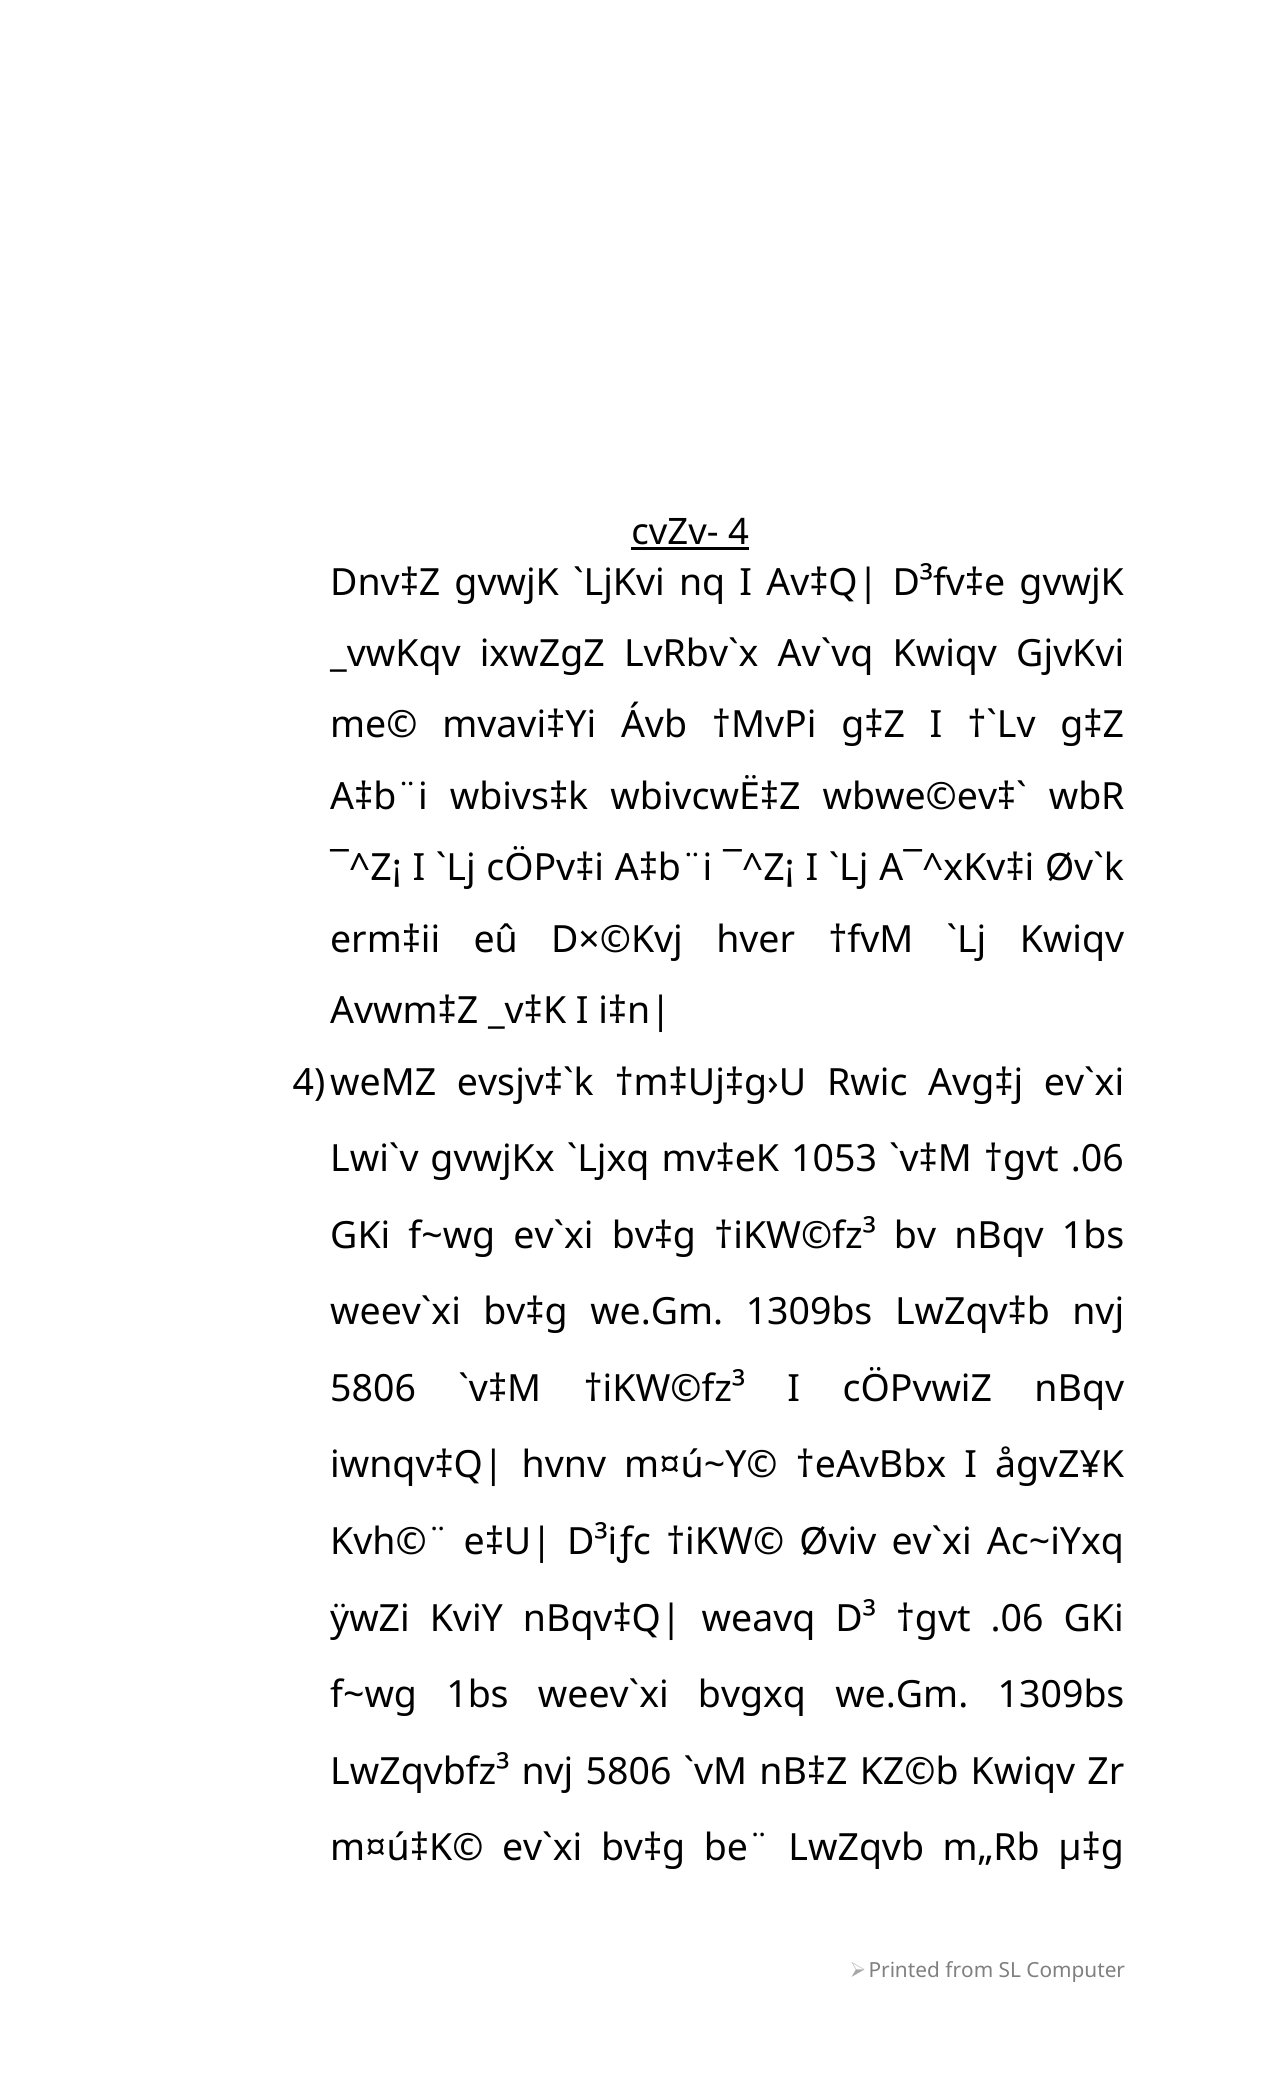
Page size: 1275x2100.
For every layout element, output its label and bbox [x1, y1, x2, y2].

list [292, 555, 1125, 1034]
list [292, 1055, 1125, 1872]
